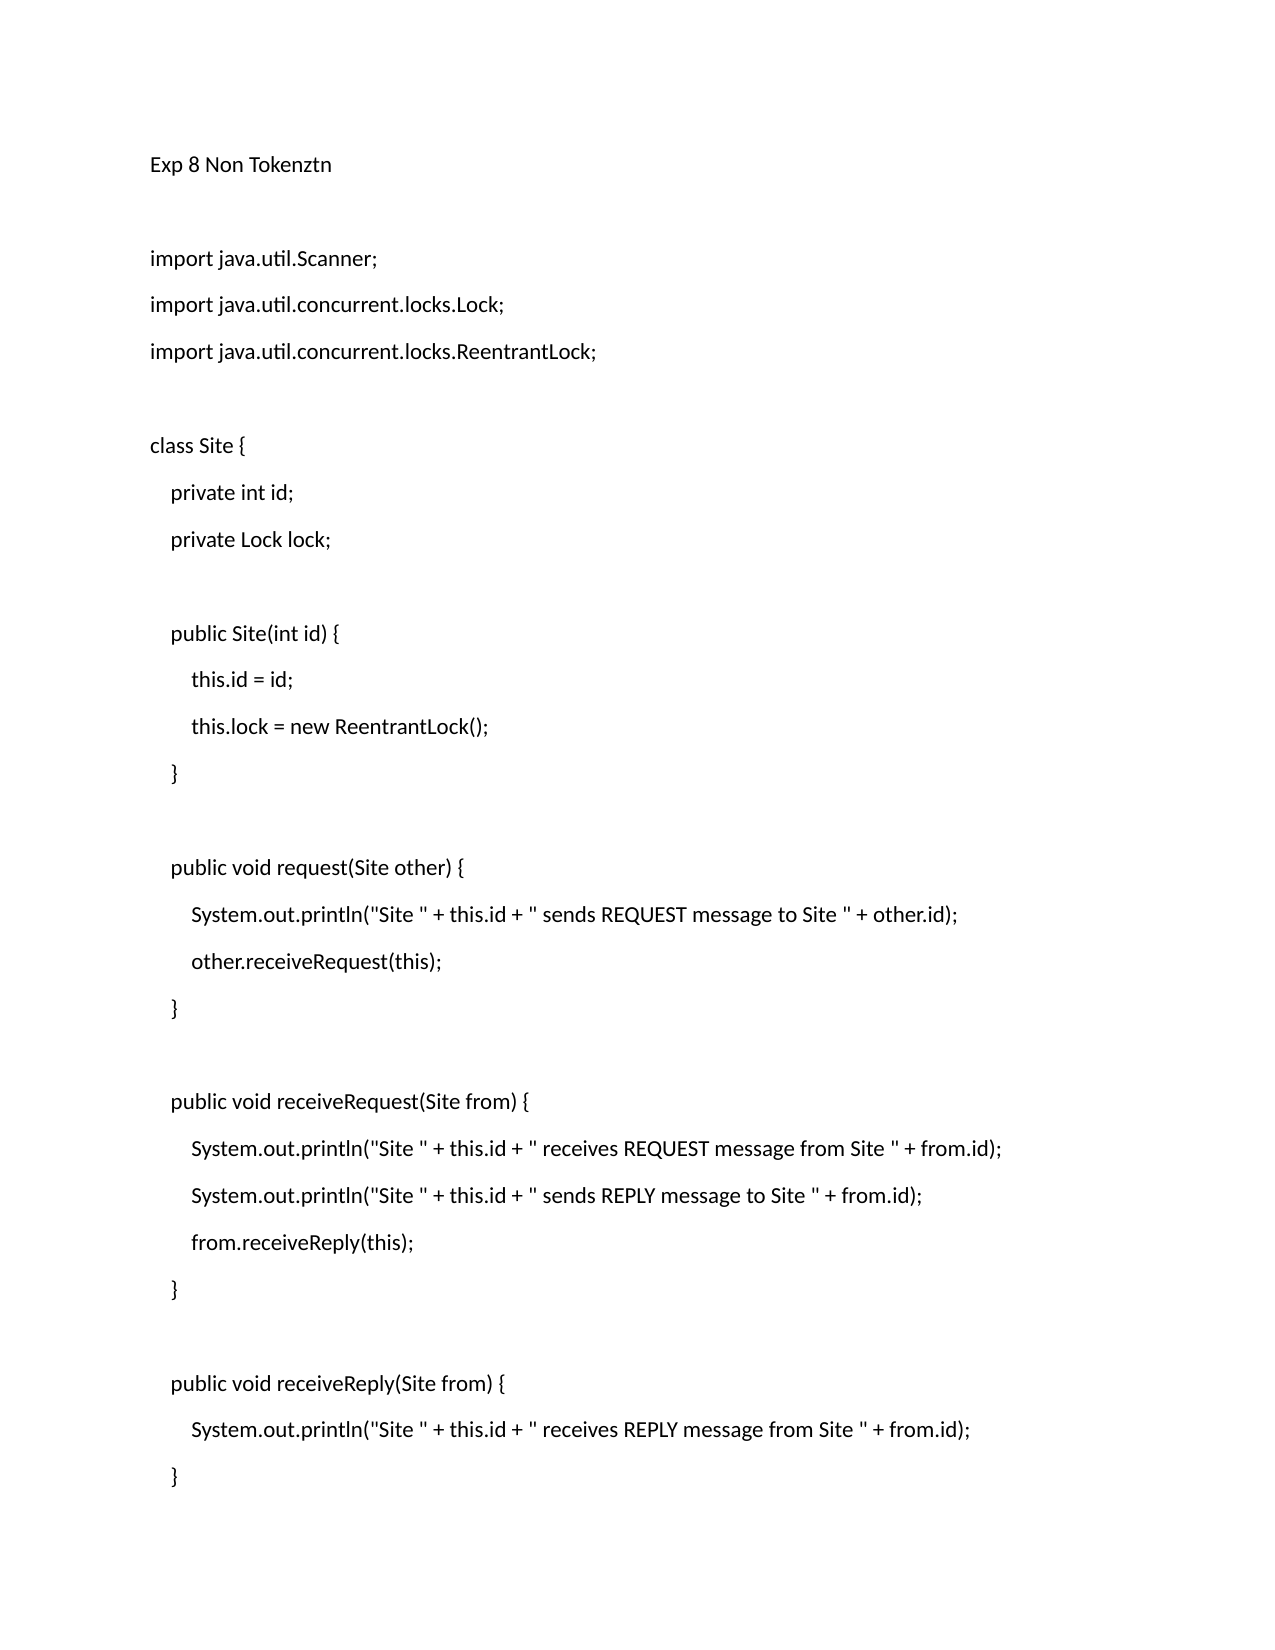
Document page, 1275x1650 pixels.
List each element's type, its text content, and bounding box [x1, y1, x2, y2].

text import java.util.concurrent.locks.ReentrantLock; [150, 337, 1125, 366]
text from.receiveReply(this); [150, 1228, 1125, 1256]
text this.lock = new ReentrantLock(); [150, 712, 1125, 741]
text import java.util.concurrent.locks.Lock; [150, 291, 1125, 319]
text Exp 8 Non Tokenztn [150, 150, 1125, 178]
text public void receiveRequest(Site from) { [150, 1087, 1125, 1116]
text private int id; [150, 478, 1125, 506]
text } [150, 759, 1125, 787]
text public void receiveReply(Site from) { [150, 1369, 1125, 1397]
text import java.util.Scanner; [150, 244, 1125, 272]
text private Lock lock; [150, 525, 1125, 553]
text public void request(Site other) { [150, 853, 1125, 881]
text } [150, 1462, 1125, 1491]
text System.out.println("Site " + this.id + " sends REPLY message to Site " + from.id); [150, 1181, 1125, 1209]
text } [150, 994, 1125, 1022]
text other.receiveRequest(this); [150, 947, 1125, 975]
text public Site(int id) { [150, 619, 1125, 647]
text System.out.println("Site " + this.id + " receives REPLY message from Site " + from.id); [150, 1416, 1125, 1444]
text } [150, 1275, 1125, 1303]
text System.out.println("Site " + this.id + " receives REQUEST message from Site " + from.id); [150, 1134, 1125, 1162]
text this.id = id; [150, 666, 1125, 694]
text class Site { [150, 431, 1125, 459]
text System.out.println("Site " + this.id + " sends REQUEST message to Site " + other.id); [150, 900, 1125, 928]
